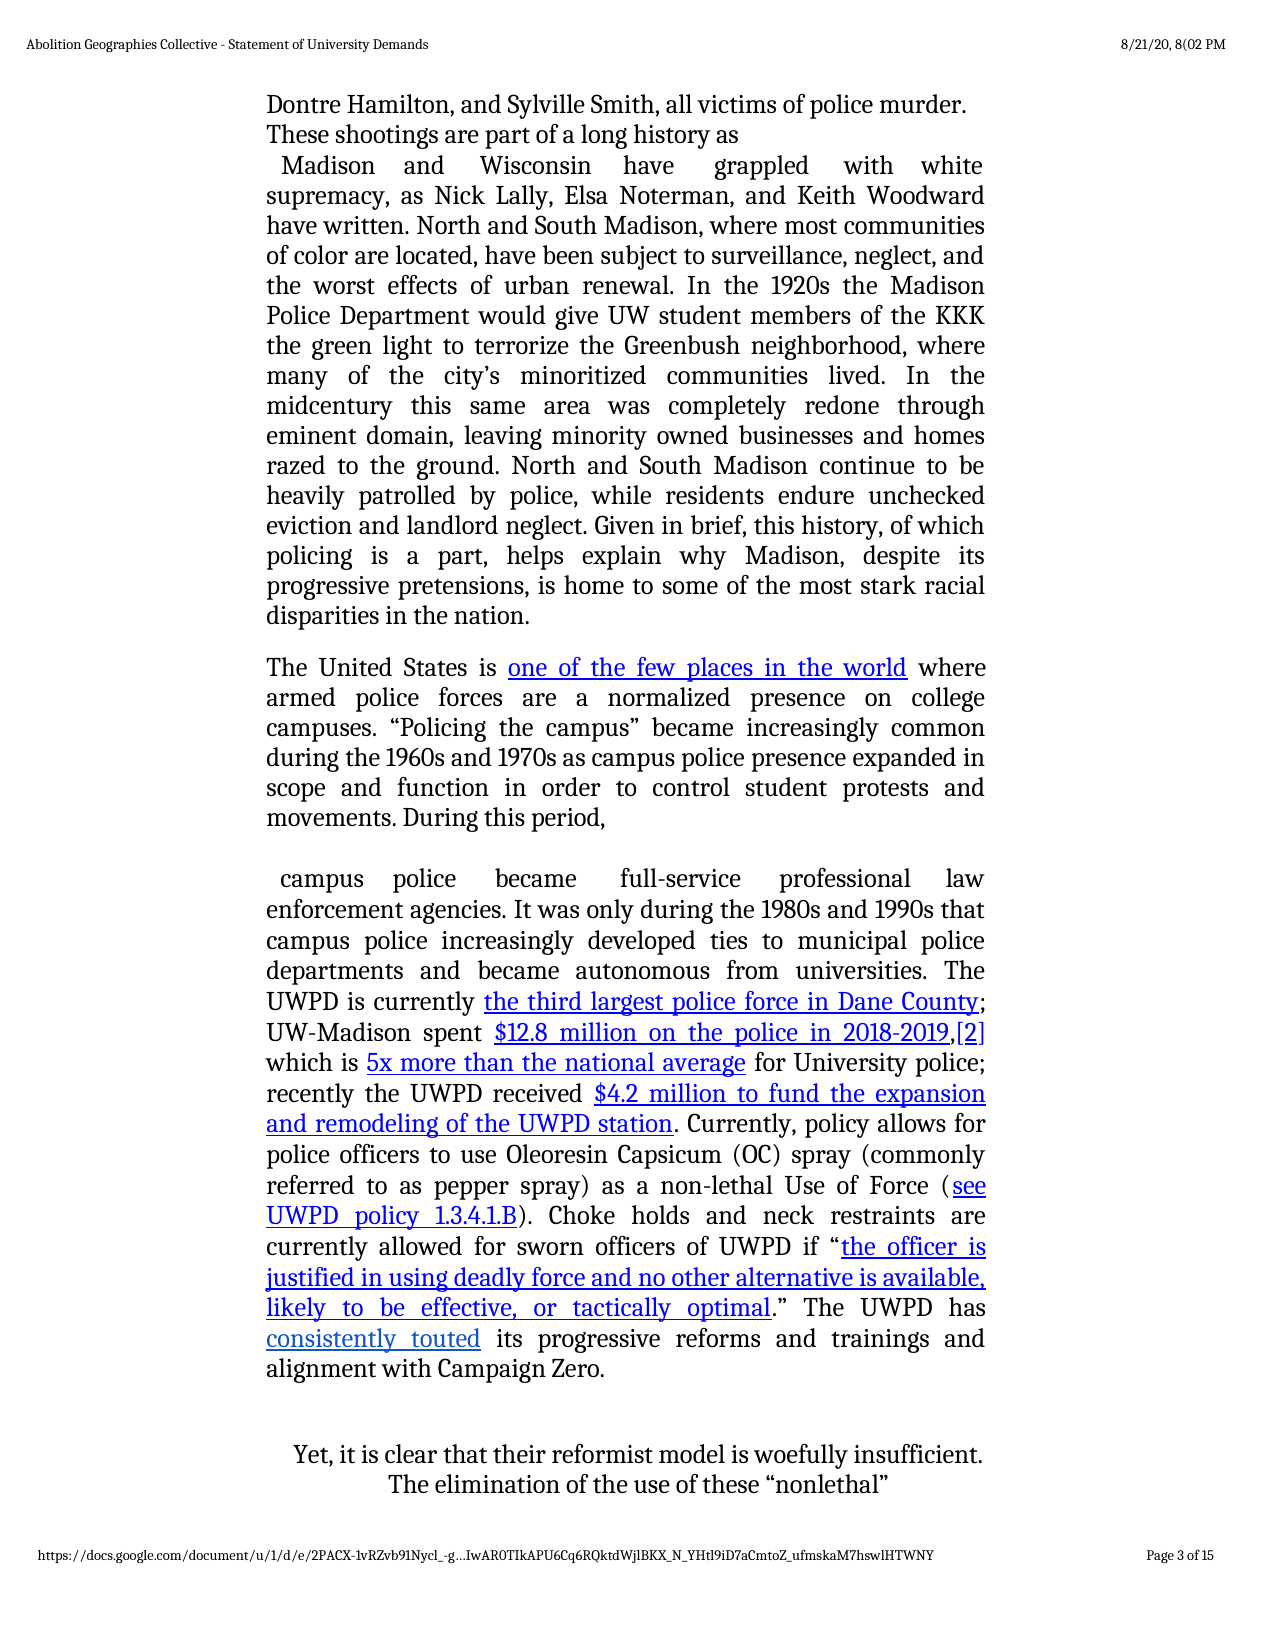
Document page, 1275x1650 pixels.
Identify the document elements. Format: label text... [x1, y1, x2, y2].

table_cell campus [26, 863, 380, 894]
table_cell white [910, 150, 1043, 179]
table_header Abolition Geographies Collective - Statement of University Demands Dontre Hamilton, and Sylville Smith, all victims of police murder. These shootings are part of a long history as [26, 36, 1043, 150]
table_cell grappled [695, 150, 828, 179]
table_cell and [380, 150, 468, 179]
table_cell full-service [603, 863, 757, 894]
text https://docs.google.com/document/u/1/d/e/2PACX-1vRZvb91Nycl_-g…IwAR0TIkAPU6Cq6RQktdWjlBKX_N_YHtl9iD7aCmtoZ_ufmskaM7hswlHTWNY Page 3 of 15 [37, 1546, 1239, 1563]
table_cell police [380, 863, 468, 894]
table_cell law [933, 863, 1043, 894]
table_cell Madison [26, 150, 380, 179]
table_cell have [603, 150, 695, 179]
table_cell became [468, 863, 603, 894]
table_cell enforcement agencies. It was only during the 1980s and 1990s that campus police increasingly developed ties to municipal police departments and became autonomous from universities. The UWPD is currently the third largest police force in Dane County; UW-Madison spent $12.8 million on the police in 2018-2019,[2] which is 5x more than the national average for University police; recently the UWPD received $4.2 million to fund the expansion and remodeling of the UWPD station. Currently, policy allows for police officers to use Oleoresin Capsicum (OC) spray (commonly referred to as pepper spray) as a non-lethal Use of Force (see UWPD policy 1.3.4.1.B). Choke holds and neck restraints are currently allowed for sworn officers of UWPD if “the officer is justified in using deadly force and no other alternative is available, likely to be effective, or tactically optimal.” The UWPD has consistently touted its progressive reforms and trainings and alignment with Campaign Zero. [26, 894, 1043, 1421]
text Yet, it is clear that their reformist model is woefully insufficient. The elimination of the use of these “nonlethal” [277, 1439, 999, 1499]
table_cell supremacy, as Nick Lally, Elsa Noterman, and Keith Woodward have written. North and South Madison, where most communities of color are located, have been subject to surveillance, neglect, and the worst effects of urban renewal. In the 1920s the Madison Police Department would give UW student members of the KKK the green light to terrorize the Greenbush neighborhood, where many of the city’s minoritized communities lived. In the midcentury this same area was completely redone through eminent domain, leaving minority owned businesses and homes razed to the ground. North and South Madison continue to be heavily patrolled by police, while residents endure unchecked eviction and landlord neglect. Given in brief, this history, of which policing is a part, helps explain why Madison, despite its progressive pretensions, is home to some of the most stark racial disparities in the nation. The United States is one of the few places in the world where armed police forces are a normalized presence on college campuses. “Policing the campus” became increasingly common during the 1960s and 1970s as campus police presence expanded in scope and function in order to control student protests and movements. During this period, [26, 179, 1043, 862]
table_cell with [828, 150, 909, 179]
table_header 8/21/20, 8(02 PM [1043, 36, 1226, 1421]
table_cell professional [758, 863, 932, 894]
table_cell Wisconsin [468, 150, 603, 179]
